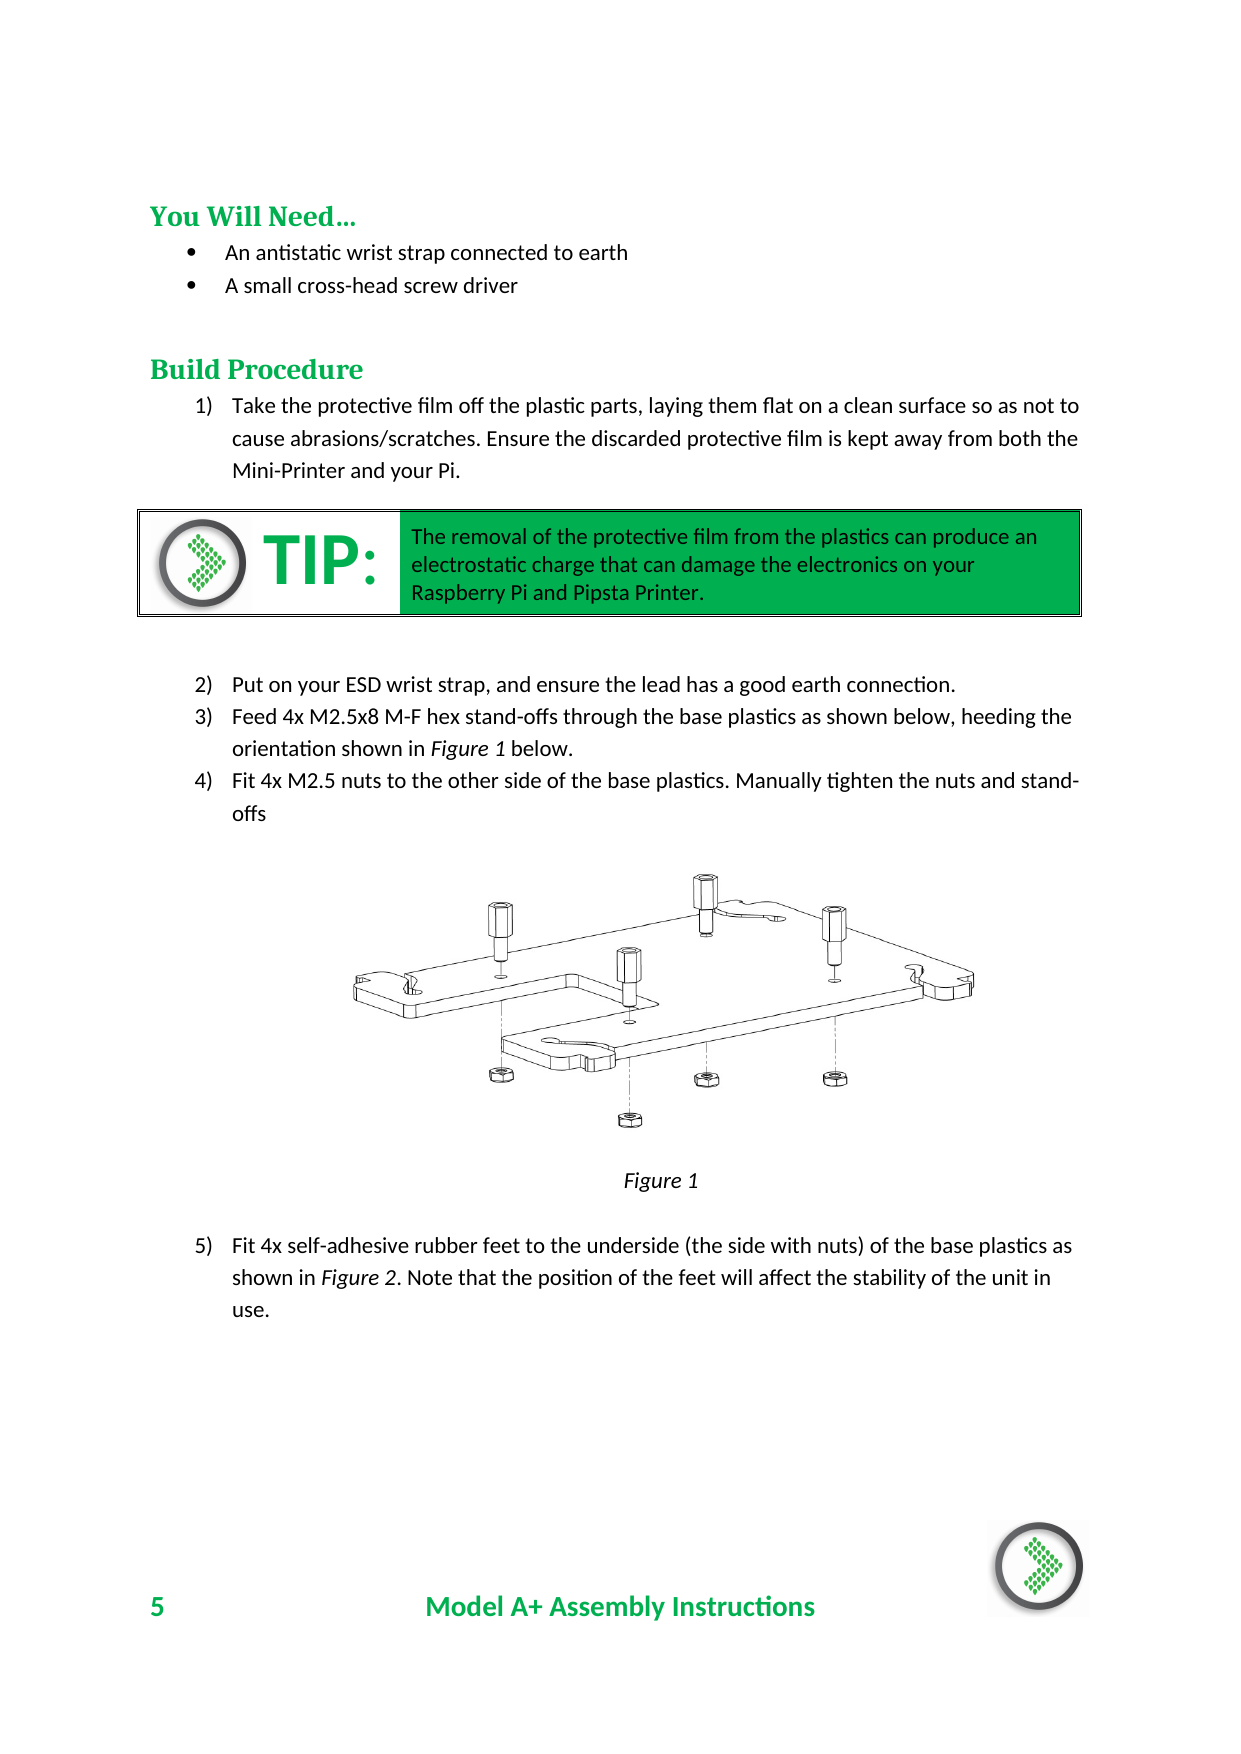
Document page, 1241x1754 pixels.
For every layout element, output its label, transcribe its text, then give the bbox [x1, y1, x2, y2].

picture [986, 1520, 1091, 1617]
table_header The removal of the protective film from the plastics can produce an electrostatic charge that can damage the electronics on your Raspberry Pi and Pipsta Printer. [400, 512, 1079, 614]
list Take the protective film off the plastic parts, laying them flat on a clean surface so as not to cause abrasions/scratches. Ensure the discarded protective film is kept away from both the Mini-Printer and your Pi. [194, 391, 1090, 484]
subtitle You Will Need… [150, 200, 1090, 233]
list An antistatic wrist strap connected to earth [187, 238, 1090, 267]
list Fit 4x self-adhesive rubber feet to the underside (the side with nuts) of the base plastics as shown in Figure 2. Note that the position of the feet will affect the stability of the unit in use. [194, 1231, 1090, 1323]
list Feed 4x M2.5x8 M-F hex stand-offs through the base plastics as shown below, heeding the orientation shown in Figure 1 below. [194, 702, 1090, 762]
table_header TIP: [252, 512, 400, 614]
subtitle Build Procedure [150, 353, 1090, 386]
list Figure 1 [232, 1167, 1090, 1195]
picture [150, 517, 253, 614]
list Fit 4x M2.5 nuts to the other side of the base plastics. Manually tighten the nuts and stand-offs [194, 767, 1090, 827]
list Put on your ESD wrist strap, and ensure the lead has a good earth connection. [194, 670, 1090, 698]
picture [307, 831, 1015, 1163]
table_header [140, 512, 252, 614]
list A small cross-head screw driver [187, 271, 1090, 299]
